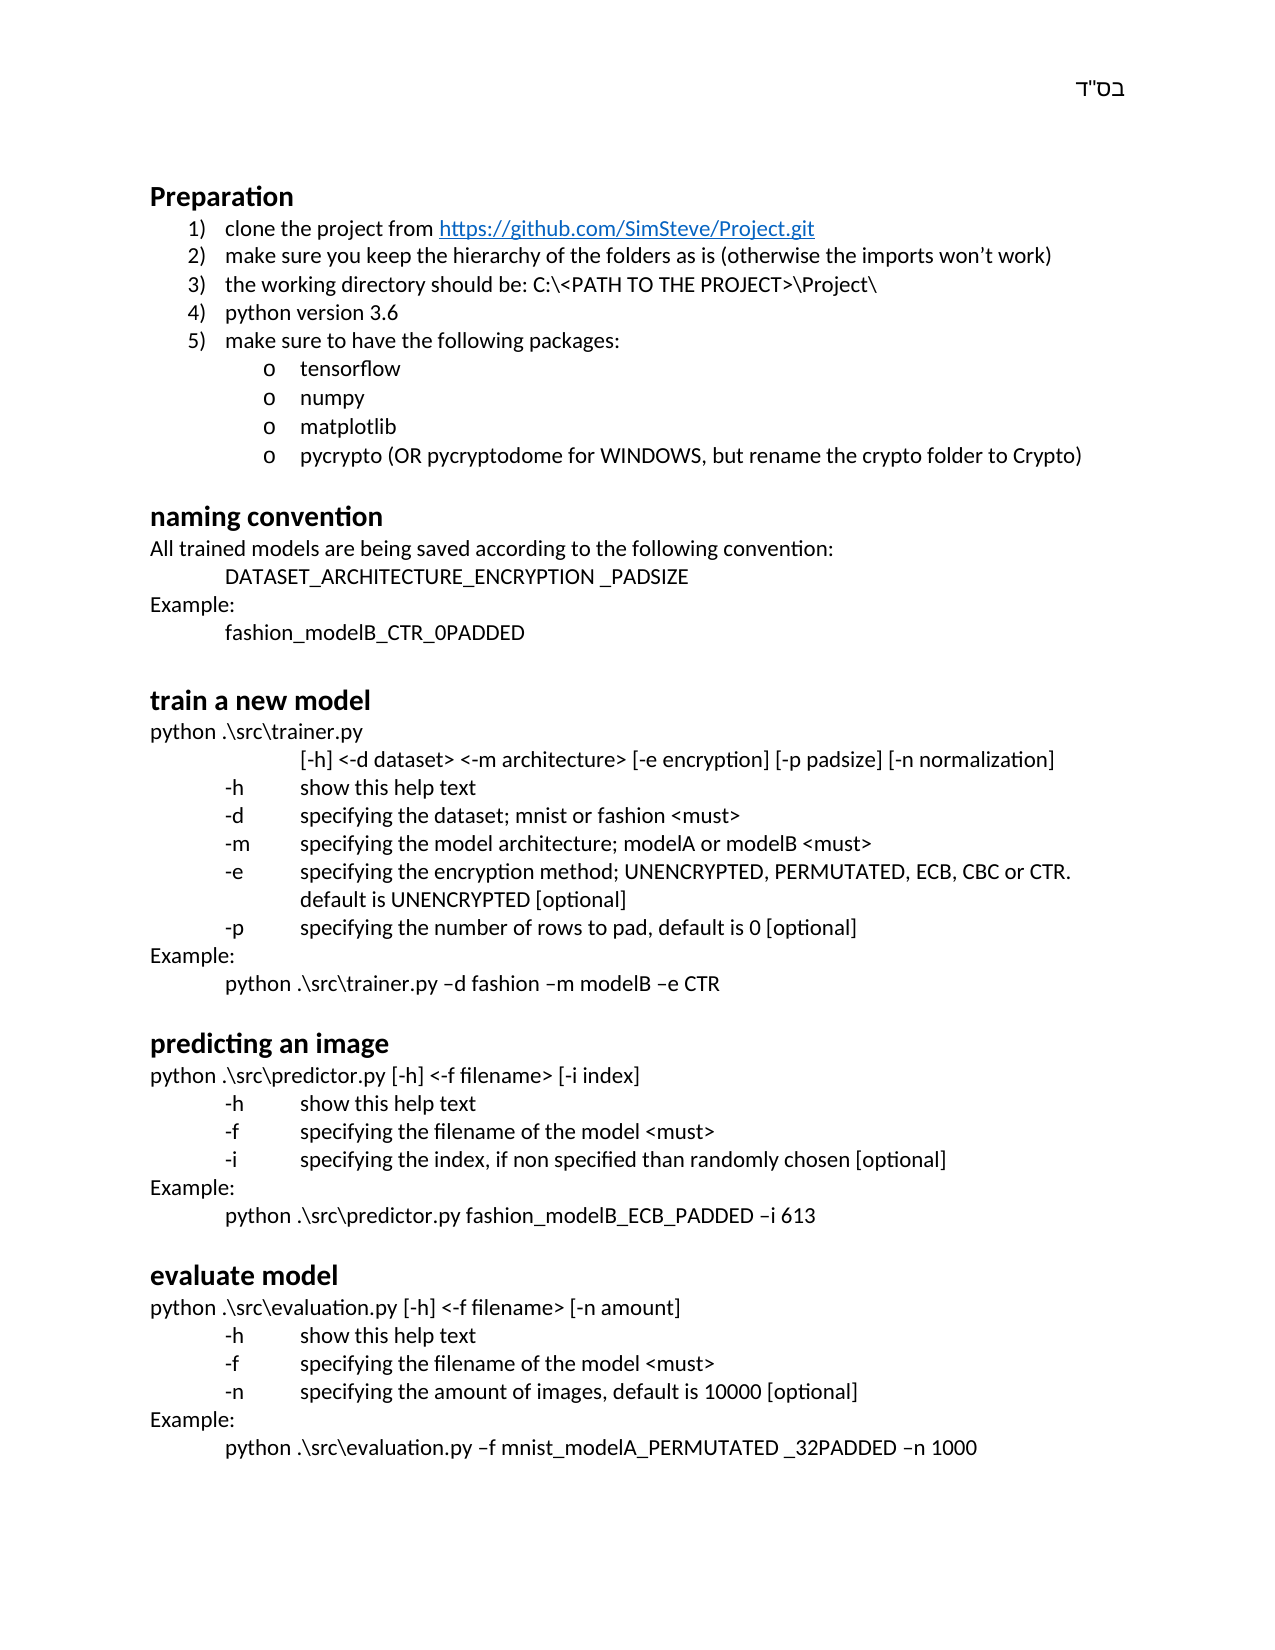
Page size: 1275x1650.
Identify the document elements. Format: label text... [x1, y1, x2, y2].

list tensorflow [262, 354, 1125, 383]
text -e specifying the encryption method; UNENCRYPTED, PERMUTATED, ECB, CBC or CTR. default is UNENCRYPTED [optional] [225, 857, 1125, 913]
list clone the project from https://github.com/SimSteve/Project.git [187, 214, 1125, 242]
text python .\src\trainer.py –d fashion –m modelB –e CTR [150, 969, 1125, 998]
text -f specifying the filename of the model <must> [150, 1349, 1125, 1377]
list the working directory should be: C:\<PATH TO THE PROJECT>\Project\ [187, 270, 1125, 298]
text -h show this help text [150, 1089, 1125, 1117]
list pycrypto (OR pycryptodome for WINDOWS, but rename the crypto folder to Crypto) [262, 441, 1125, 470]
subtitle evaluate model [150, 1257, 1125, 1293]
text -d specifying the dataset; mnist or fashion <must> [150, 801, 1125, 829]
subtitle predicting an image [150, 1026, 1125, 1061]
text [-h] <-d dataset> <-m architecture> [-e encryption] [-p padsize] [-n normalization] [225, 745, 1125, 773]
list python version 3.6 [187, 298, 1125, 326]
list matplotlib [262, 412, 1125, 441]
list make sure to have the following packages: [187, 326, 1125, 354]
text -m specifying the model architecture; modelA or modelB <must> [150, 829, 1125, 857]
list make sure you keep the hierarchy of the folders as is (otherwise the imports won’t work) [187, 242, 1125, 270]
text -h show this help text [150, 1321, 1125, 1349]
text python .\src\evaluation.py –f mnist_modelA_PERMUTATED _32PADDED –n 1000 [150, 1433, 1125, 1461]
text python .\src\predictor.py [-h] <-f filename> [-i index] [150, 1061, 1125, 1089]
text -i specifying the index, if non specified than randomly chosen [optional] [150, 1145, 1125, 1173]
text python .\src\predictor.py fashion_modelB_ECB_PADDED –i 613 [150, 1201, 1125, 1229]
subtitle Preparation [150, 178, 1125, 214]
subtitle naming convention [150, 498, 1125, 534]
text python .\src\trainer.py [150, 717, 1125, 745]
text Example: [150, 590, 1125, 618]
text DATASET_ARCHITECTURE_ENCRYPTION _PADSIZE [150, 562, 1125, 590]
text Example: [150, 1405, 1125, 1433]
text -f specifying the filename of the model <must> [150, 1117, 1125, 1145]
text -n specifying the amount of images, default is 10000 [optional] [150, 1377, 1125, 1405]
text All trained models are being saved according to the following convention: [150, 534, 1125, 562]
text fashion_modelB_CTR_0PADDED [150, 618, 1125, 646]
text -h show this help text [150, 773, 1125, 801]
text python .\src\evaluation.py [-h] <-f filename> [-n amount] [150, 1293, 1125, 1321]
text Example: [150, 942, 1125, 969]
subtitle train a new model [150, 682, 1125, 717]
list numpy [262, 383, 1125, 412]
text Example: [150, 1173, 1125, 1201]
text -p specifying the number of rows to pad, default is 0 [optional] [225, 913, 1125, 942]
